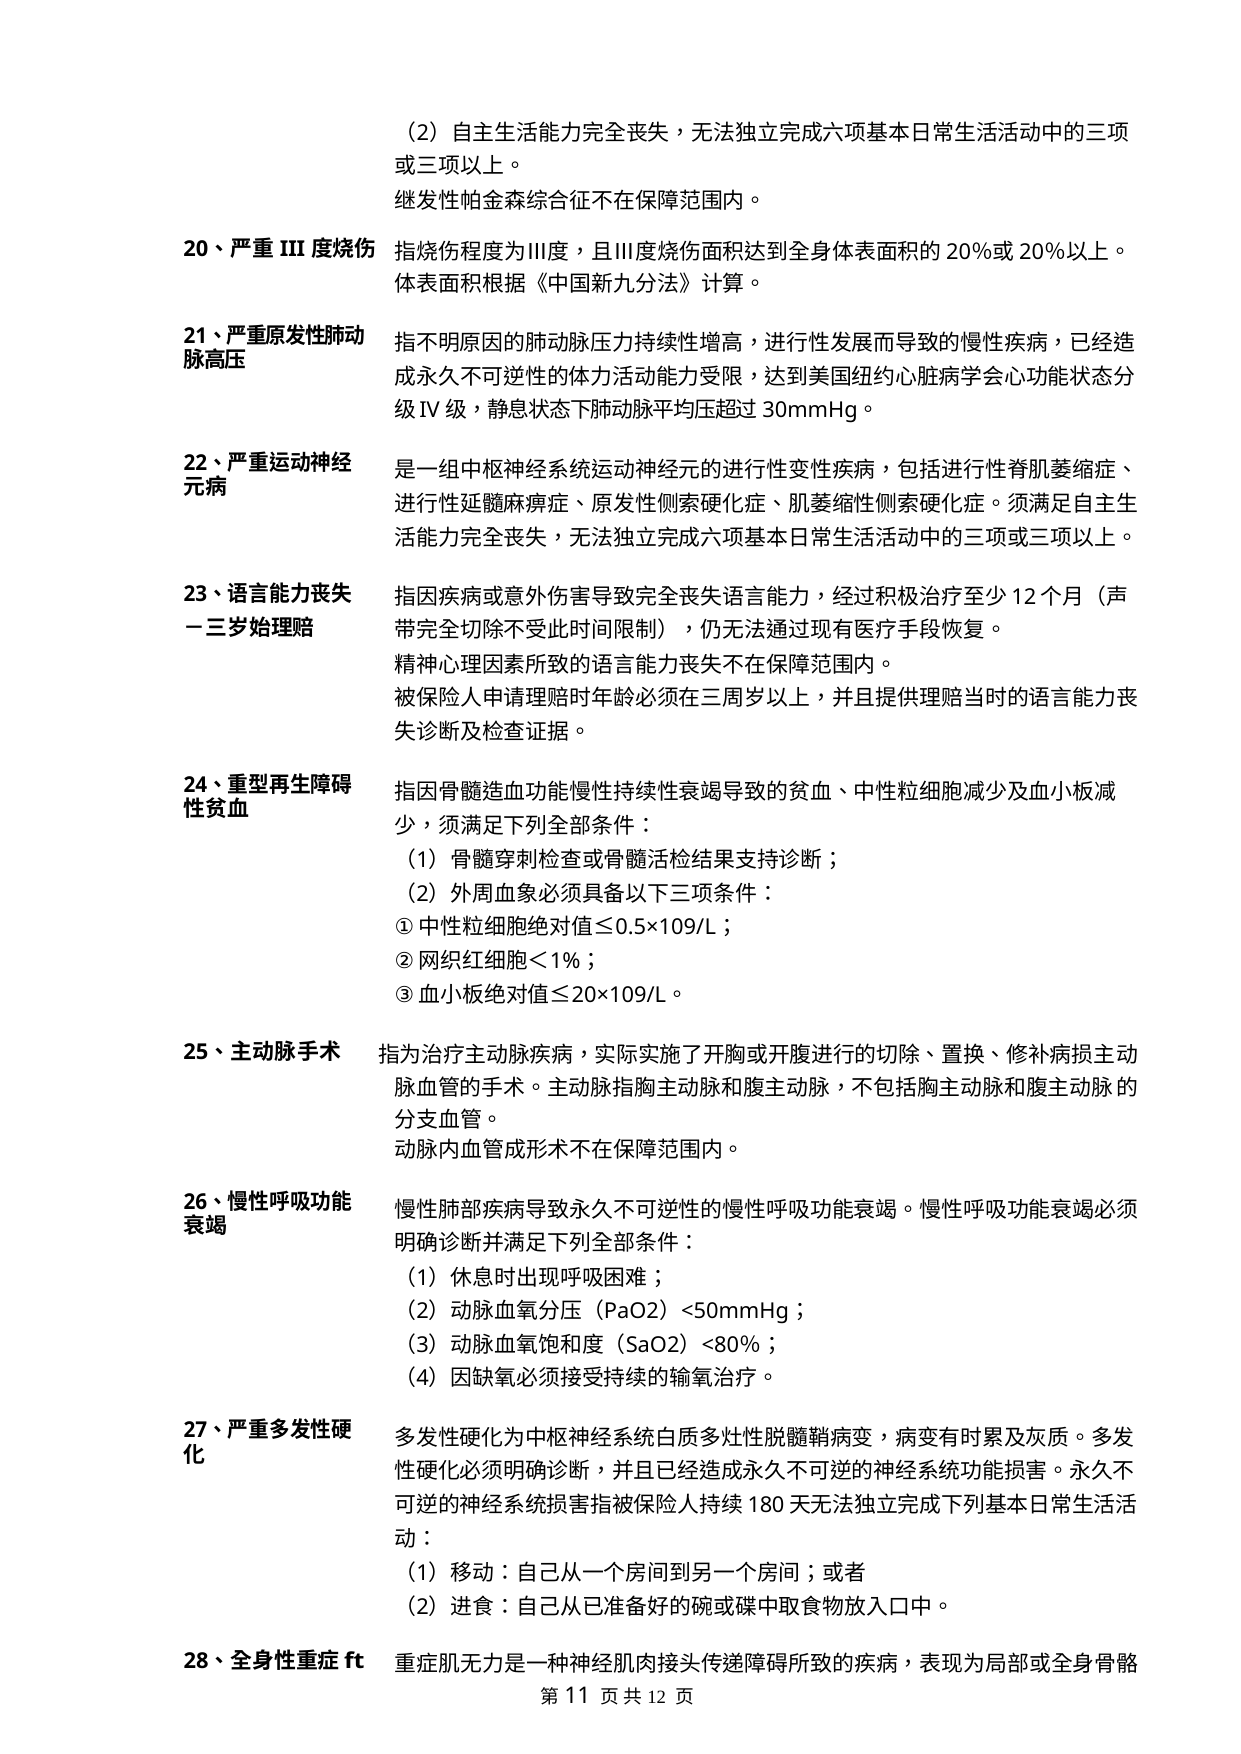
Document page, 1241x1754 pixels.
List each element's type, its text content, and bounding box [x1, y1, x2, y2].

text 慢性肺部疾病导致永久不可逆性的慢性呼吸功能衰竭。慢性呼吸功能衰竭必须明确诊断并满足下列全部条件： [394, 1194, 1142, 1257]
text （1）骨髓穿刺检查或骨髓活检结果支持诊断； [394, 844, 1151, 874]
text 多发性硬化为中枢神经系统白质多灶性脱髓鞘病变，病变有时累及灰质。多发性硬化必须明确诊断，并且已经造成永久不可逆的神经系统功能损害。永久不可逆的神经系统损害指被保险人持续180天无法独立完成下列基本日常生活活动： [394, 1422, 1138, 1552]
text 20、严重 III 度烧伤 指烧伤程度为Ⅲ度，且Ⅲ度烧伤面积达到全身体表面积的20％或20％以上。体表面积根据《中国新九分法》计算。 [183, 233, 1138, 297]
text （2）进食：自己从已准备好的碗或碟中取食物放入口中。 [394, 1591, 1151, 1620]
text 被保险人申请理赔时年龄必须在三周岁以上，并且提供理赔当时的语言能力丧失诊断及检查证据。 [394, 682, 1142, 746]
text （1）休息时出现呼吸困难； [394, 1262, 1151, 1292]
text （3）动脉血氧饱和度（SaO2）<80％； [394, 1329, 1151, 1359]
text 继发性帕金森综合征不在保障范围内。 [394, 184, 1151, 214]
text ①中性粒细胞绝对值≤0.5×109/L； [394, 911, 1151, 941]
text （2）外周血象必须具备以下三项条件： [394, 878, 1151, 907]
subtitle 22、严重运动神经元病 [183, 450, 361, 501]
text ③血小板绝对值≤20×109/L。 [394, 979, 1151, 1008]
text 精神心理因素所致的语言能力丧失不在保障范围内。 [394, 649, 1151, 678]
text 25、主动脉手术 指为治疗主动脉疾病，实际实施了开胸或开腹进行的切除、置换、修补病损主动脉血管的手术。主动脉指胸主动脉和腹主动脉，不包括胸主动脉和腹主动脉的分支血管。 [183, 1036, 1138, 1134]
subtitle 24、重型再生障碍性贫血 [183, 772, 361, 823]
subtitle 21、严重原发性肺动脉高压 [183, 323, 372, 374]
text 是一组中枢神经系统运动神经元的进行性变性疾病，包括进行性脊肌萎缩症、进行性延髓麻痹症、原发性侧索硬化症、肌萎缩性侧索硬化症。须满足自主生活能力完全丧失，无法独立完成六项基本日常生活活动中的三项或三项以上。 [394, 454, 1139, 552]
text 动脉内血管成形术不在保障范围内。 [394, 1134, 1151, 1164]
subtitle 27、严重多发性硬化 [183, 1418, 361, 1468]
text 指因疾病或意外伤害导致完全丧失语言能力，经过积极治疗至少12个月（声带完全切除不受此时间限制），仍无法通过现有医疗手段恢复。 [394, 581, 1142, 644]
text 28、全身性重症ft 重症肌无力是一种神经肌肉接头传递障碍所致的疾病，表现为局部或全身骨骼 [183, 1645, 1151, 1678]
text ②网织红细胞＜1%； [394, 945, 1151, 975]
subtitle 23、语言能力丧失 [183, 577, 361, 607]
subtitle 26、慢性呼吸功能衰竭 [183, 1189, 361, 1240]
text （4）因缺氧必须接受持续的输氧治疗。 [394, 1362, 1151, 1392]
text 指因骨髓造血功能慢性持续性衰竭导致的贫血、中性粒细胞减少及血小板减少，须满足下列全部条件： [394, 776, 1138, 839]
text 指不明原因的肺动脉压力持续性增高，进行性发展而导致的慢性疾病，已经造成永久不可逆性的体力活动能力受限，达到美国纽约心脏病学会心功能状态分级 IV 级，静息状态下肺动脉平均压超过 30mmHg。 [394, 327, 1138, 424]
text （2）自主生活能力完全丧失，无法独立完成六项基本日常生活活动中的三项或三项以上。 [394, 117, 1138, 180]
text （2）动脉血氧分压（PaO2）<50mmHg； [394, 1295, 1151, 1325]
text －三岁始理赔 [183, 607, 361, 643]
text （1）移动：自己从一个房间到另一个房间；或者 [394, 1557, 1151, 1587]
